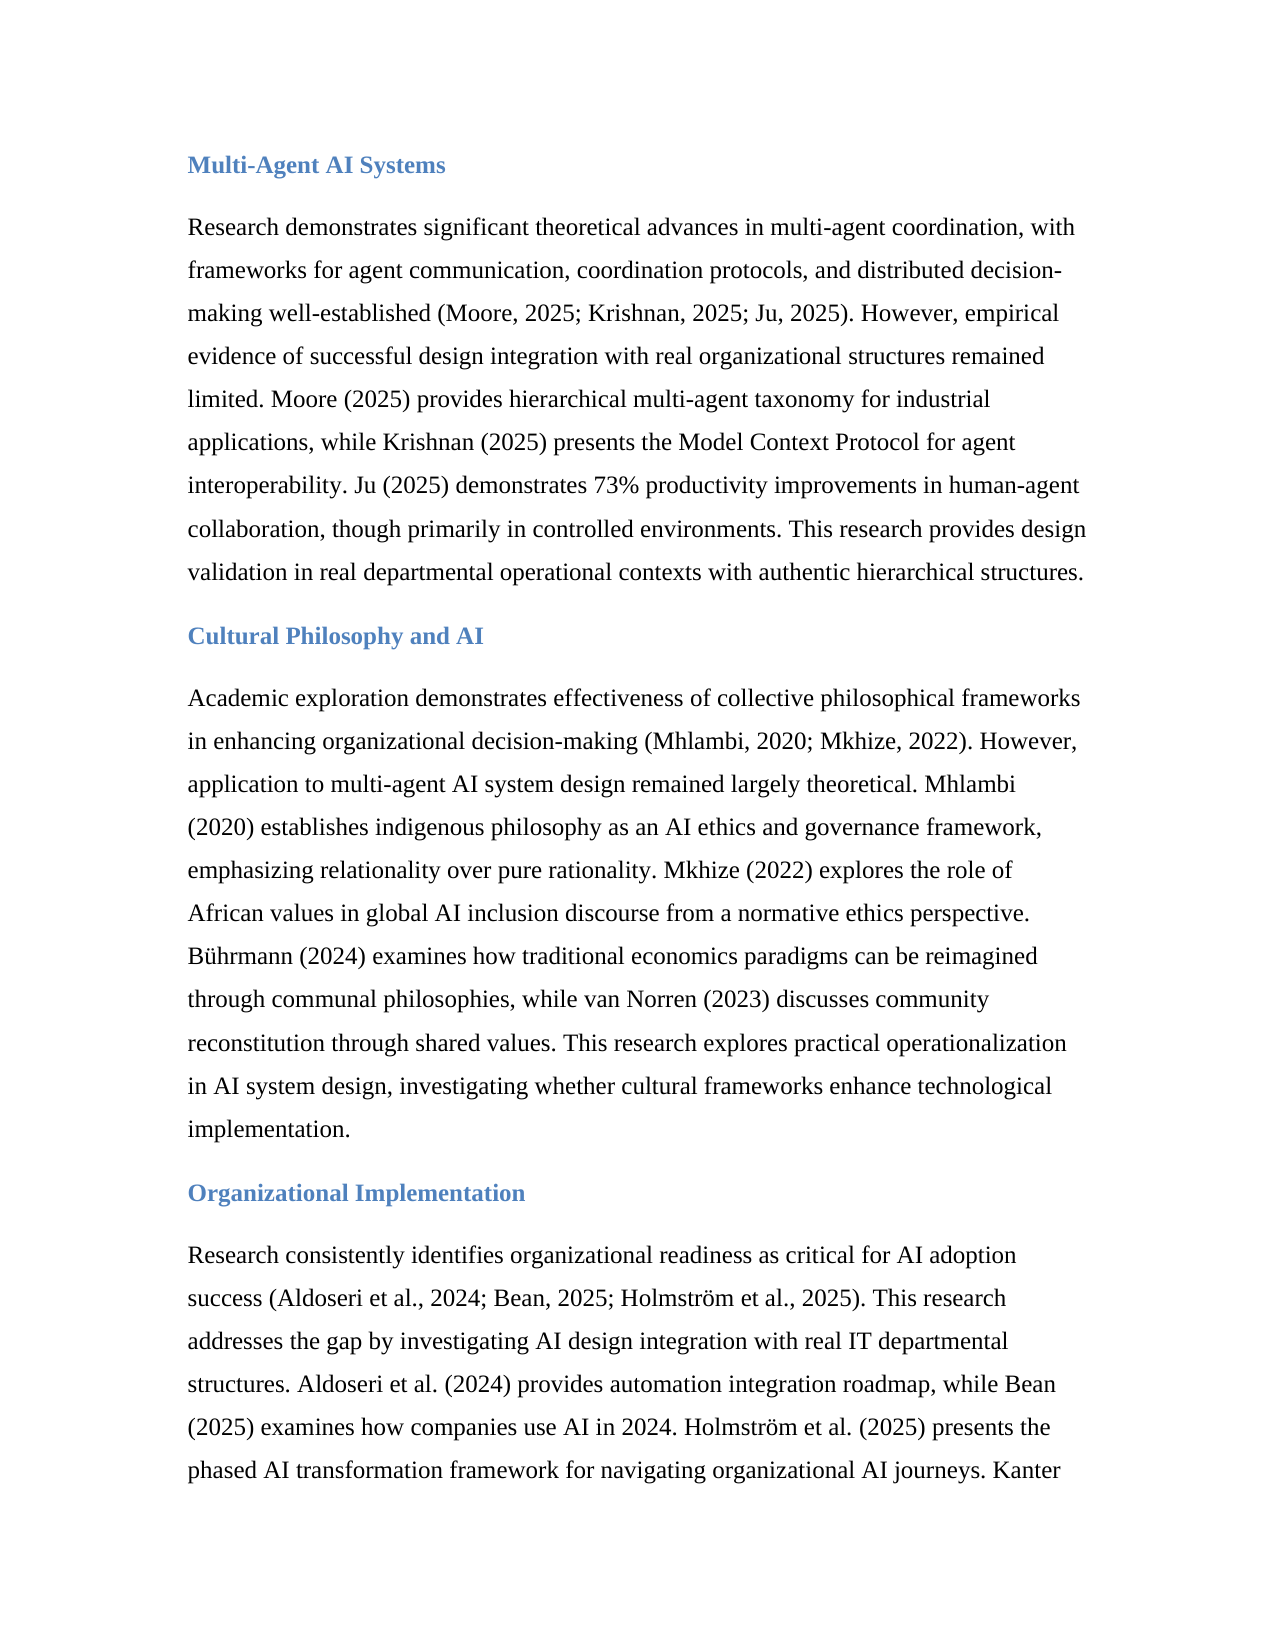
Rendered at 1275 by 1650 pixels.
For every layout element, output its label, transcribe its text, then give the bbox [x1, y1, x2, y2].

subtitle Organizational Implementation [187, 1178, 1087, 1207]
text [187, 1240, 1087, 1484]
text Academic exploration demonstrates effectiveness of collective philosophical frameworks in enhancing organizational decision-making (Mhlambi, 2020; Mkhize, 2022). However, application to multi-agent AI system design remained largely theoretical. Mhlambi (2020) establishes indigenous philosophy as an AI ethics and governance framework, emphasizing relationality over pure rationality. Mkhize (2022) explores the role of African values in global AI inclusion discourse from a normative ethics perspective. Bührmann (2024) examines how traditional economics paradigms can be reimagined through communal philosophies, while van Norren (2023) discusses community reconstitution through shared values. This research explores practical operationalization in AI system design, investigating whether cultural frameworks enhance technological implementation. [187, 683, 1087, 1143]
text Research demonstrates significant theoretical advances in multi-agent coordination, with frameworks for agent communication, coordination protocols, and distributed decision-making well-established (Moore, 2025; Krishnan, 2025; Ju, 2025). However, empirical evidence of successful design integration with real organizational structures remained limited. Moore (2025) provides hierarchical multi-agent taxonomy for industrial applications, while Krishnan (2025) presents the Model Context Protocol for agent interoperability. Ju (2025) demonstrates 73% productivity improvements in human-agent collaboration, though primarily in controlled environments. This research provides design validation in real departmental operational contexts with authentic hierarchical structures. [187, 212, 1087, 586]
subtitle Multi-Agent AI Systems [187, 150, 1087, 179]
subtitle Cultural Philosophy and AI [187, 621, 1087, 649]
